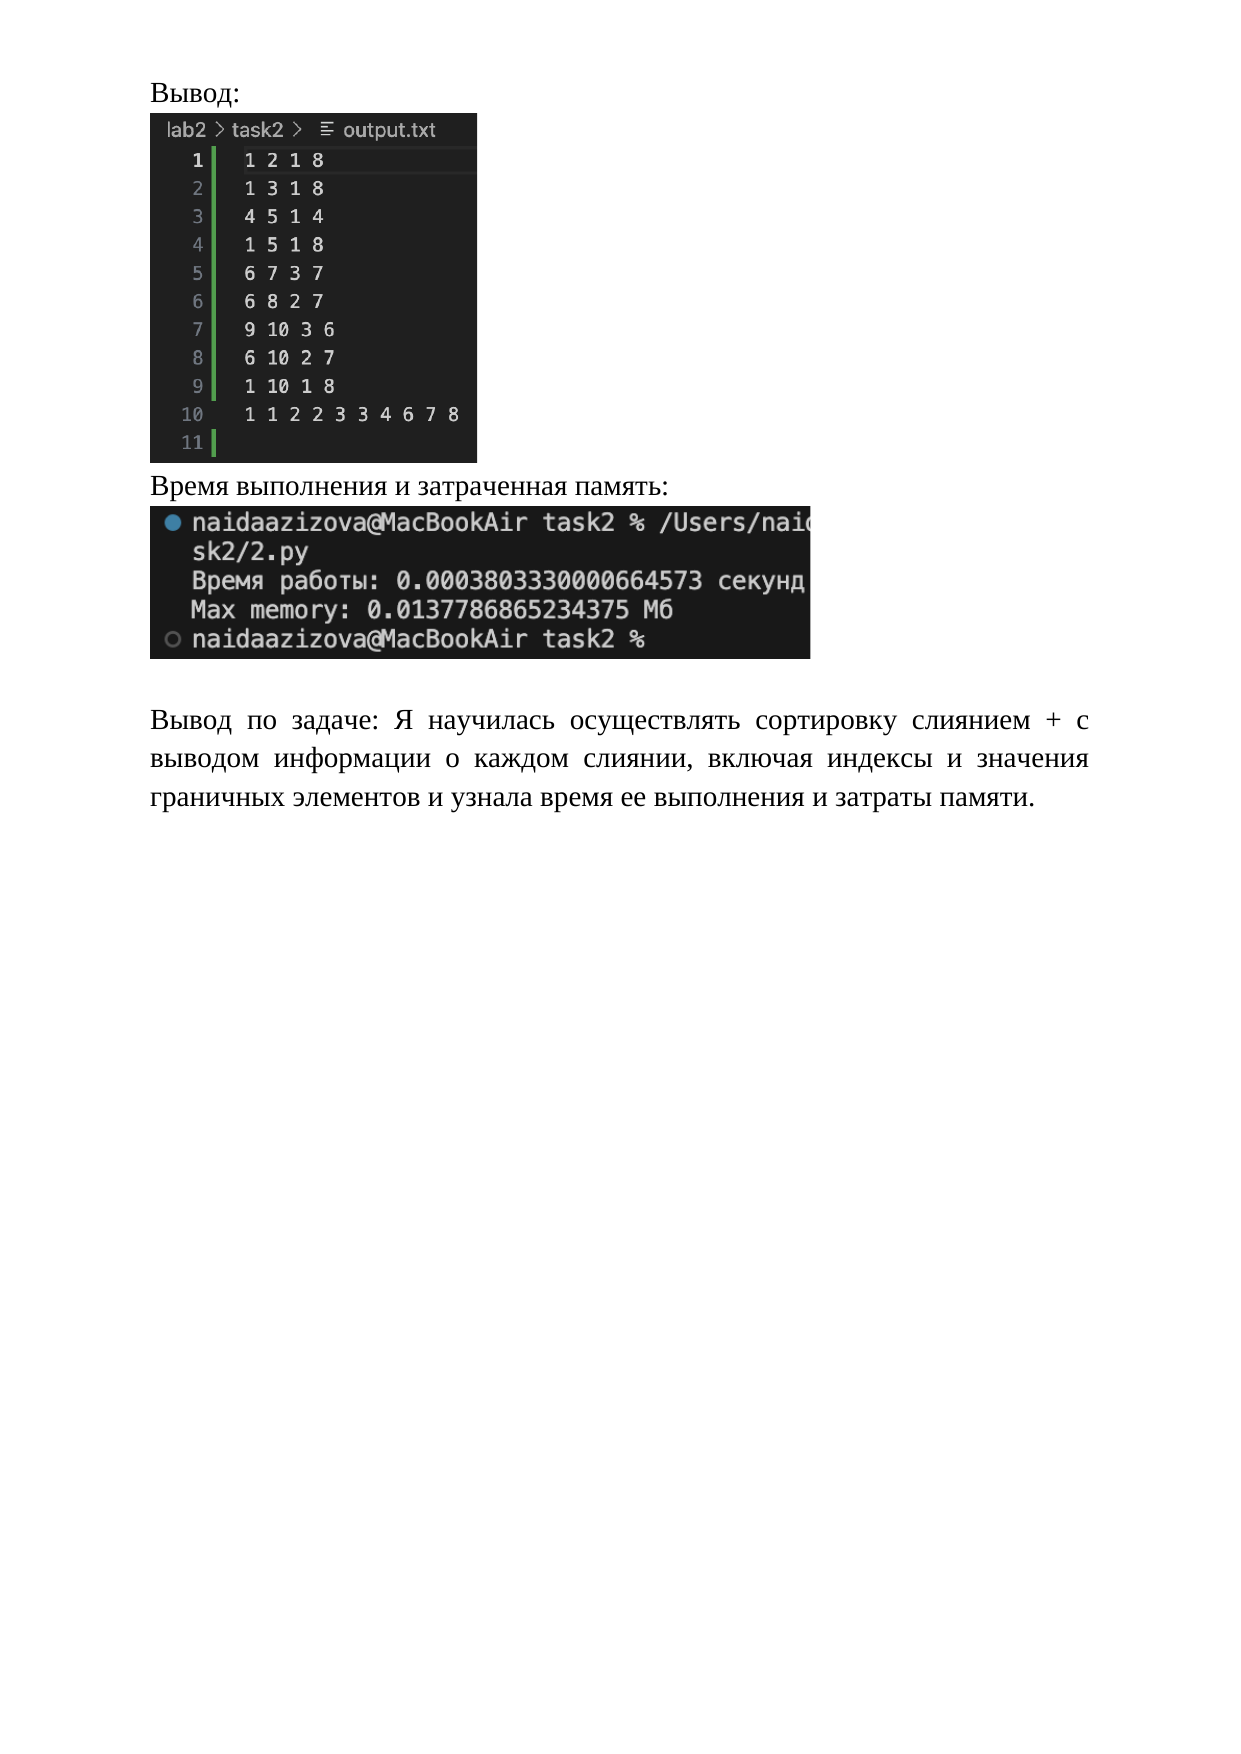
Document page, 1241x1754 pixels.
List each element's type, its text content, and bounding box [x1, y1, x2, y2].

picture [150, 506, 811, 659]
text Вывод: [150, 75, 1090, 108]
text Вывод по задаче: Я научилась осуществлять сортировку слиянием + с выводом информации о каждом слиянии, включая индексы и значения граничных элементов и узнала время ее выполнения и затраты памяти. [150, 702, 1090, 812]
picture [150, 113, 478, 463]
text Время выполнения и затраченная память: [150, 468, 1090, 501]
